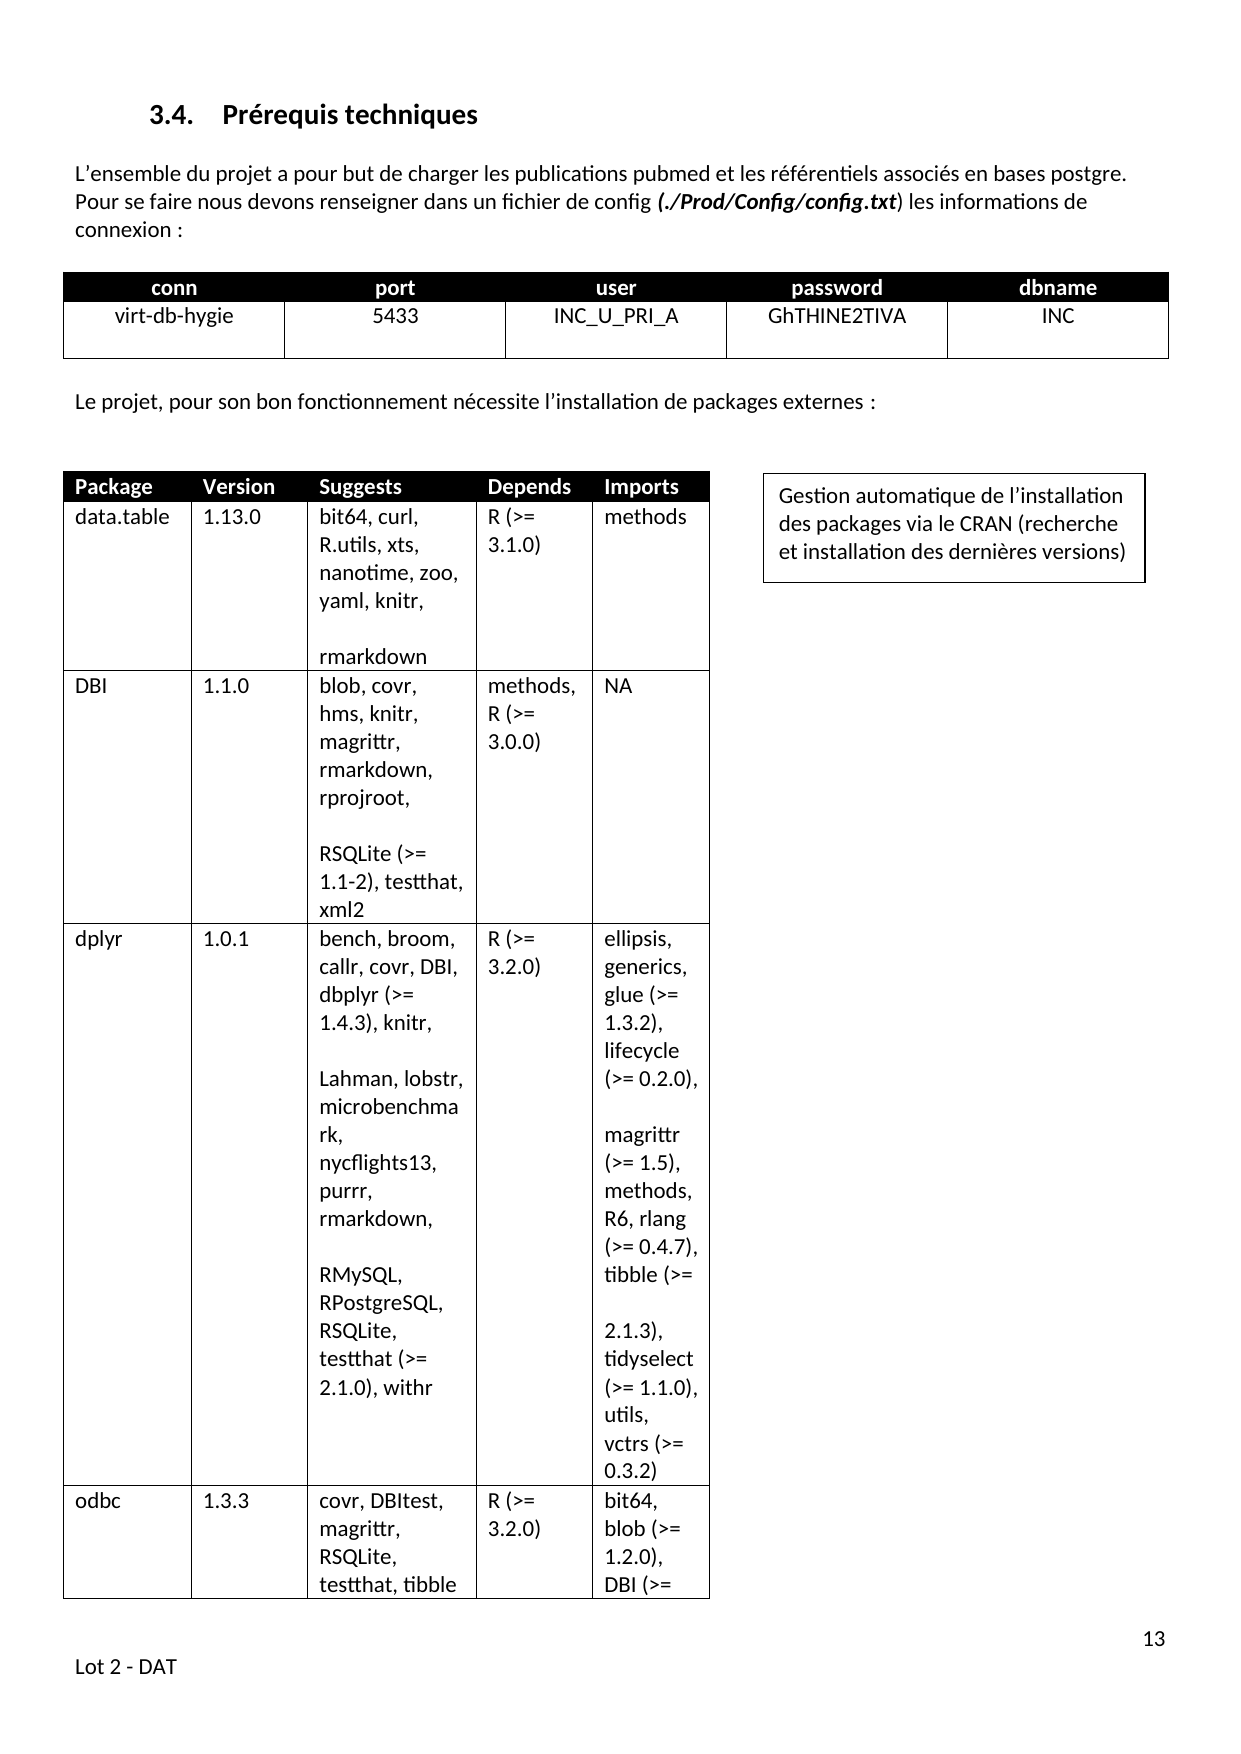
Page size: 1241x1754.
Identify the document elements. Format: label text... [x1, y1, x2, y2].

table_cell bench, broom, callr, covr, DBI, dbplyr (>= 1.4.3), knitr, Lahman, lobstr, microbenchmark, nycflights13, purrr, rmarkdown, RMySQL, RPostgreSQL, RSQLite, testthat (>= 2.1.0), withr [308, 924, 476, 1485]
table_cell ellipsis, generics, glue (>= 1.3.2), lifecycle (>= 0.2.0), magrittr (>= 1.5), methods, R6, rlang (>= 0.4.7), tibble (>= 2.1.3), tidyselect (>= 1.1.0), utils, vctrs (>= 0.3.2) [593, 924, 709, 1485]
table_cell bit64, curl, R.utils, xts, nanotime, zoo, yaml, knitr, rmarkdown [308, 502, 476, 670]
table_cell NA [593, 671, 709, 923]
table_cell R (>= 3.1.0) [477, 502, 592, 670]
table_cell R (>= 3.2.0) [477, 924, 592, 1485]
table_cell GhTHINE2TIVA [727, 302, 947, 358]
table_cell DBI [64, 671, 191, 923]
table_cell R (>= 3.2.0) [477, 1486, 592, 1598]
table_cell 5433 [285, 302, 505, 358]
table_cell virt-db-hygie [64, 302, 284, 358]
table_cell INC [948, 302, 1168, 358]
table_header Suggests [308, 472, 476, 501]
table_header Version [192, 472, 307, 501]
table_header Imports [593, 472, 709, 501]
text Le projet, pour son bon fonctionnement nécessite l’installation de packages externes : [75, 387, 1165, 415]
table_header password [727, 273, 947, 301]
table_header Package [64, 472, 191, 501]
table_cell methods [593, 502, 709, 670]
table_cell dplyr [64, 924, 191, 1485]
text L’ensemble du projet a pour but de charger les publications pubmed et les référentiels associés en bases postgre. Pour se faire nous devons renseigner dans un fichier de config (./Prod/Config/config.txt) les informations de connexion : [75, 159, 1165, 243]
table_cell data.table [64, 502, 191, 670]
table_cell odbc [64, 1486, 191, 1598]
table_cell INC_U_PRI_A [506, 302, 726, 358]
subtitle 3.4. Prérequis techniques [75, 96, 1165, 131]
table_cell 1.13.0 [192, 502, 307, 670]
table_header user [506, 273, 726, 301]
table_cell methods, R (>= 3.0.0) [477, 671, 592, 923]
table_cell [593, 1486, 709, 1598]
table_header port [285, 273, 505, 301]
table_cell 1.3.3 [192, 1486, 307, 1598]
table_cell blob, covr, hms, knitr, magrittr, rmarkdown, rprojroot, RSQLite (>= 1.1-2), testthat, xml2 [308, 671, 476, 923]
table_header conn [64, 273, 284, 301]
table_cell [308, 1486, 476, 1598]
table_cell 1.0.1 [192, 924, 307, 1485]
table_header Depends [477, 472, 592, 501]
table_header dbname [948, 273, 1168, 301]
table_cell 1.1.0 [192, 671, 307, 923]
